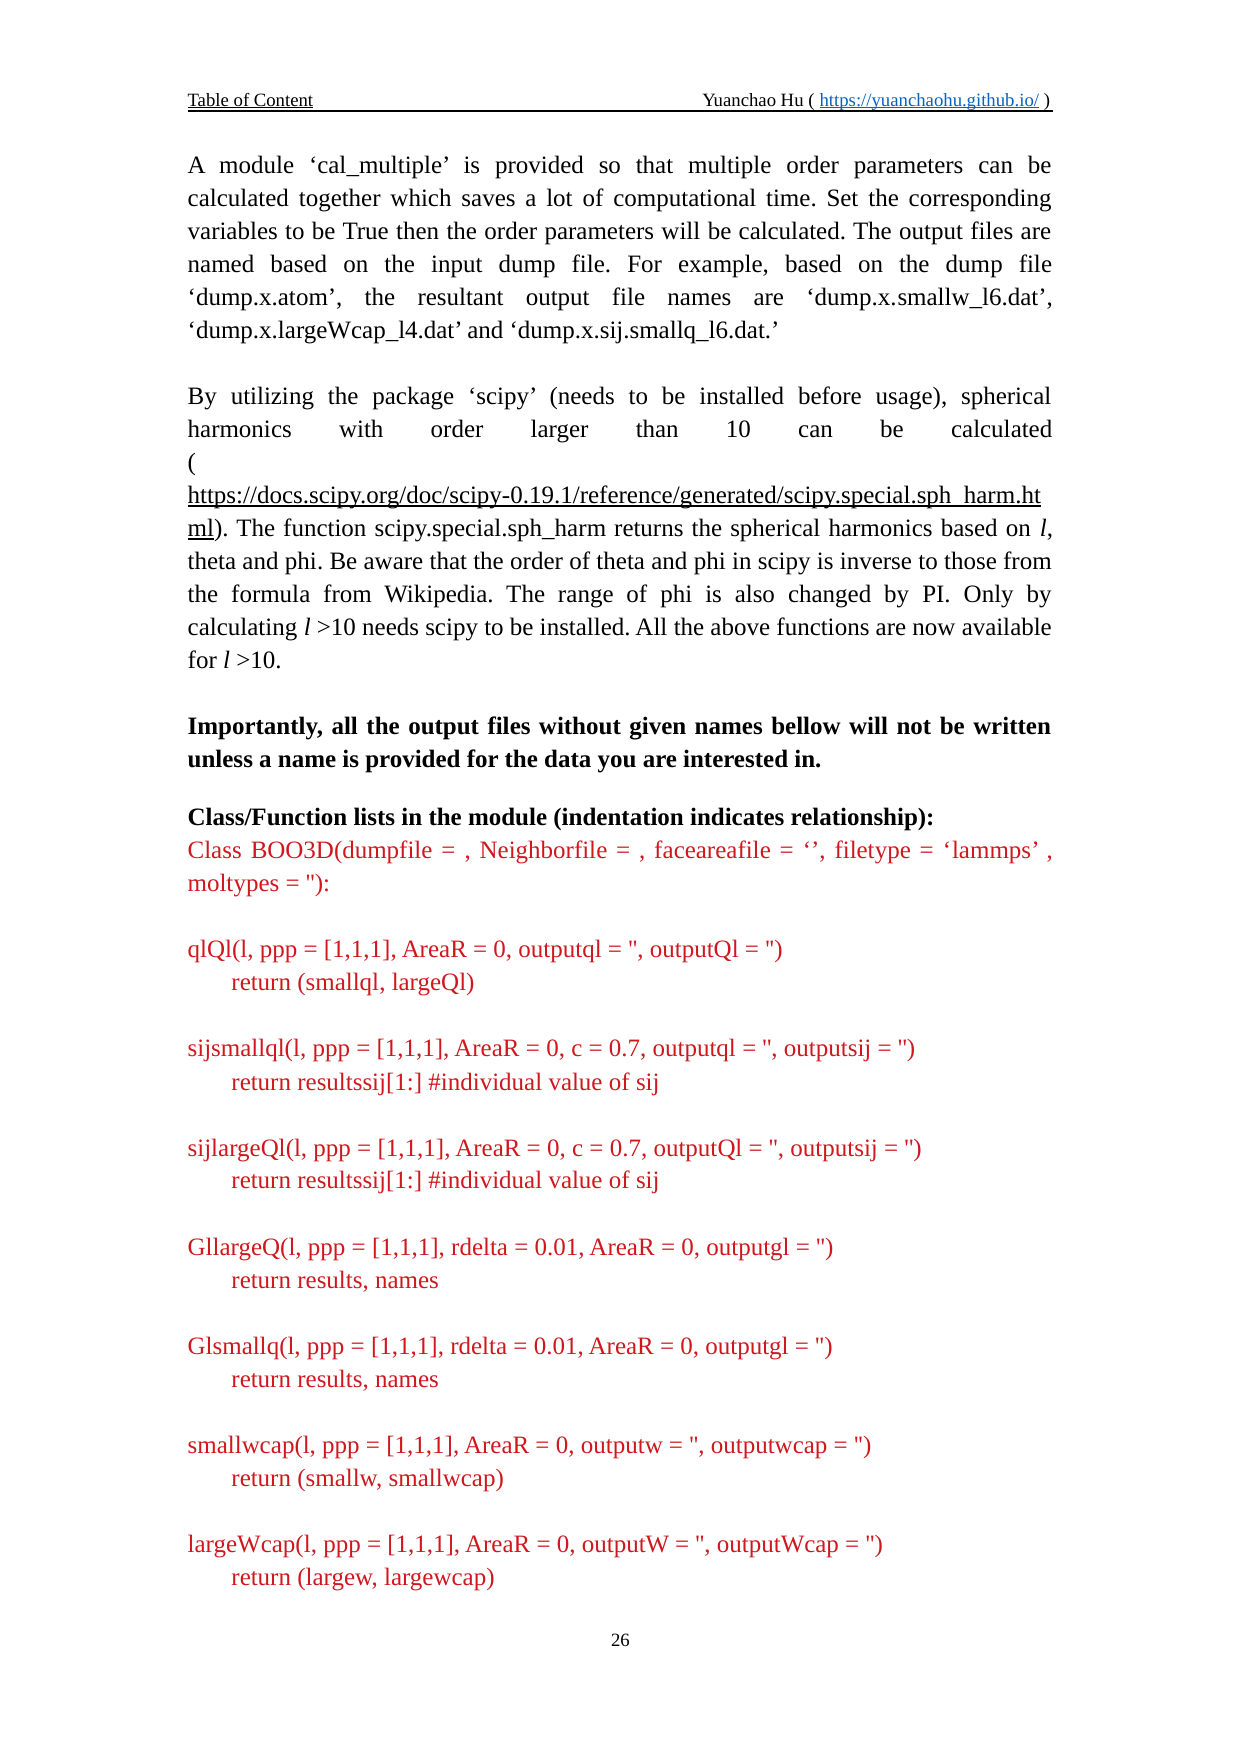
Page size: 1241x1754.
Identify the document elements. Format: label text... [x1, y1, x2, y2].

text return resultssij[1:] #individual value of sij [187, 1166, 1053, 1194]
text qlQl(l, ppp = [1,1,1], AreaR = 0, outputql = '', outputQl = '') [187, 934, 1053, 963]
text A module ‘cal_multiple’ is provided so that multiple order parameters can be calculated together which saves a lot of computational time. Set the corresponding variables to be True then the order parameters will be calculated. The output files are named based on the input dump file. For example, based on the dump file ‘dump.x.atom’, the resultant output file names are ‘dump.x.smallw_l6.dat’, ‘dump.x.largeWcap_l4.dat’ and ‘dump.x.sij.smallq_l6.dat.’ [187, 150, 1053, 344]
text return resultssij[1:] #individual value of sij [187, 1067, 1053, 1095]
text sijlargeQl(l, ppp = [1,1,1], AreaR = 0, c = 0.7, outputQl = '', outputsij = '') [187, 1133, 1053, 1161]
text Importantly, all the output files without given names bellow will not be written unless a name is provided for the data you are interested in. [187, 711, 1053, 773]
text return results, names [187, 1364, 1053, 1392]
text GllargeQ(l, ppp = [1,1,1], rdelta = 0.01, AreaR = 0, outputgl = '') [187, 1232, 1053, 1260]
text smallwcap(l, ppp = [1,1,1], AreaR = 0, outputw = '', outputwcap = '') [187, 1430, 1053, 1458]
text Class BOO3D(dumpfile = , Neighborfile = , faceareafile = ‘’, filetype = ‘lammps’ , moltypes = ''): [187, 835, 1053, 897]
text Glsmallq(l, ppp = [1,1,1], rdelta = 0.01, AreaR = 0, outputgl = '') [187, 1331, 1053, 1359]
text Class/Function lists in the module (indentation indicates relationship): [187, 802, 1053, 831]
text return (largew, largewcap) [187, 1562, 1053, 1591]
text By utilizing the package ‘scipy’ (needs to be installed before usage), spherical harmonics with order larger than 10 can be calculated (https://docs.scipy.org/doc/scipy-0.19.1/reference/generated/scipy.special.sph_harm.html). The function scipy.special.sph_harm returns the spherical harmonics based on l, theta and phi. Be aware that the order of theta and phi in scipy is inverse to those from the formula from Wikipedia. The range of phi is also changed by PI. Only by calculating l >10 needs scipy to be installed. All the above functions are now available for l >10. [187, 381, 1053, 674]
text largeWcap(l, ppp = [1,1,1], AreaR = 0, outputW = '', outputWcap = '') [187, 1529, 1053, 1558]
text return (smallw, smallwcap) [187, 1463, 1053, 1492]
text sijsmallql(l, ppp = [1,1,1], AreaR = 0, c = 0.7, outputql = '', outputsij = '') [187, 1033, 1053, 1062]
text return results, names [187, 1265, 1053, 1293]
text return (smallql, largeQl) [187, 967, 1053, 996]
